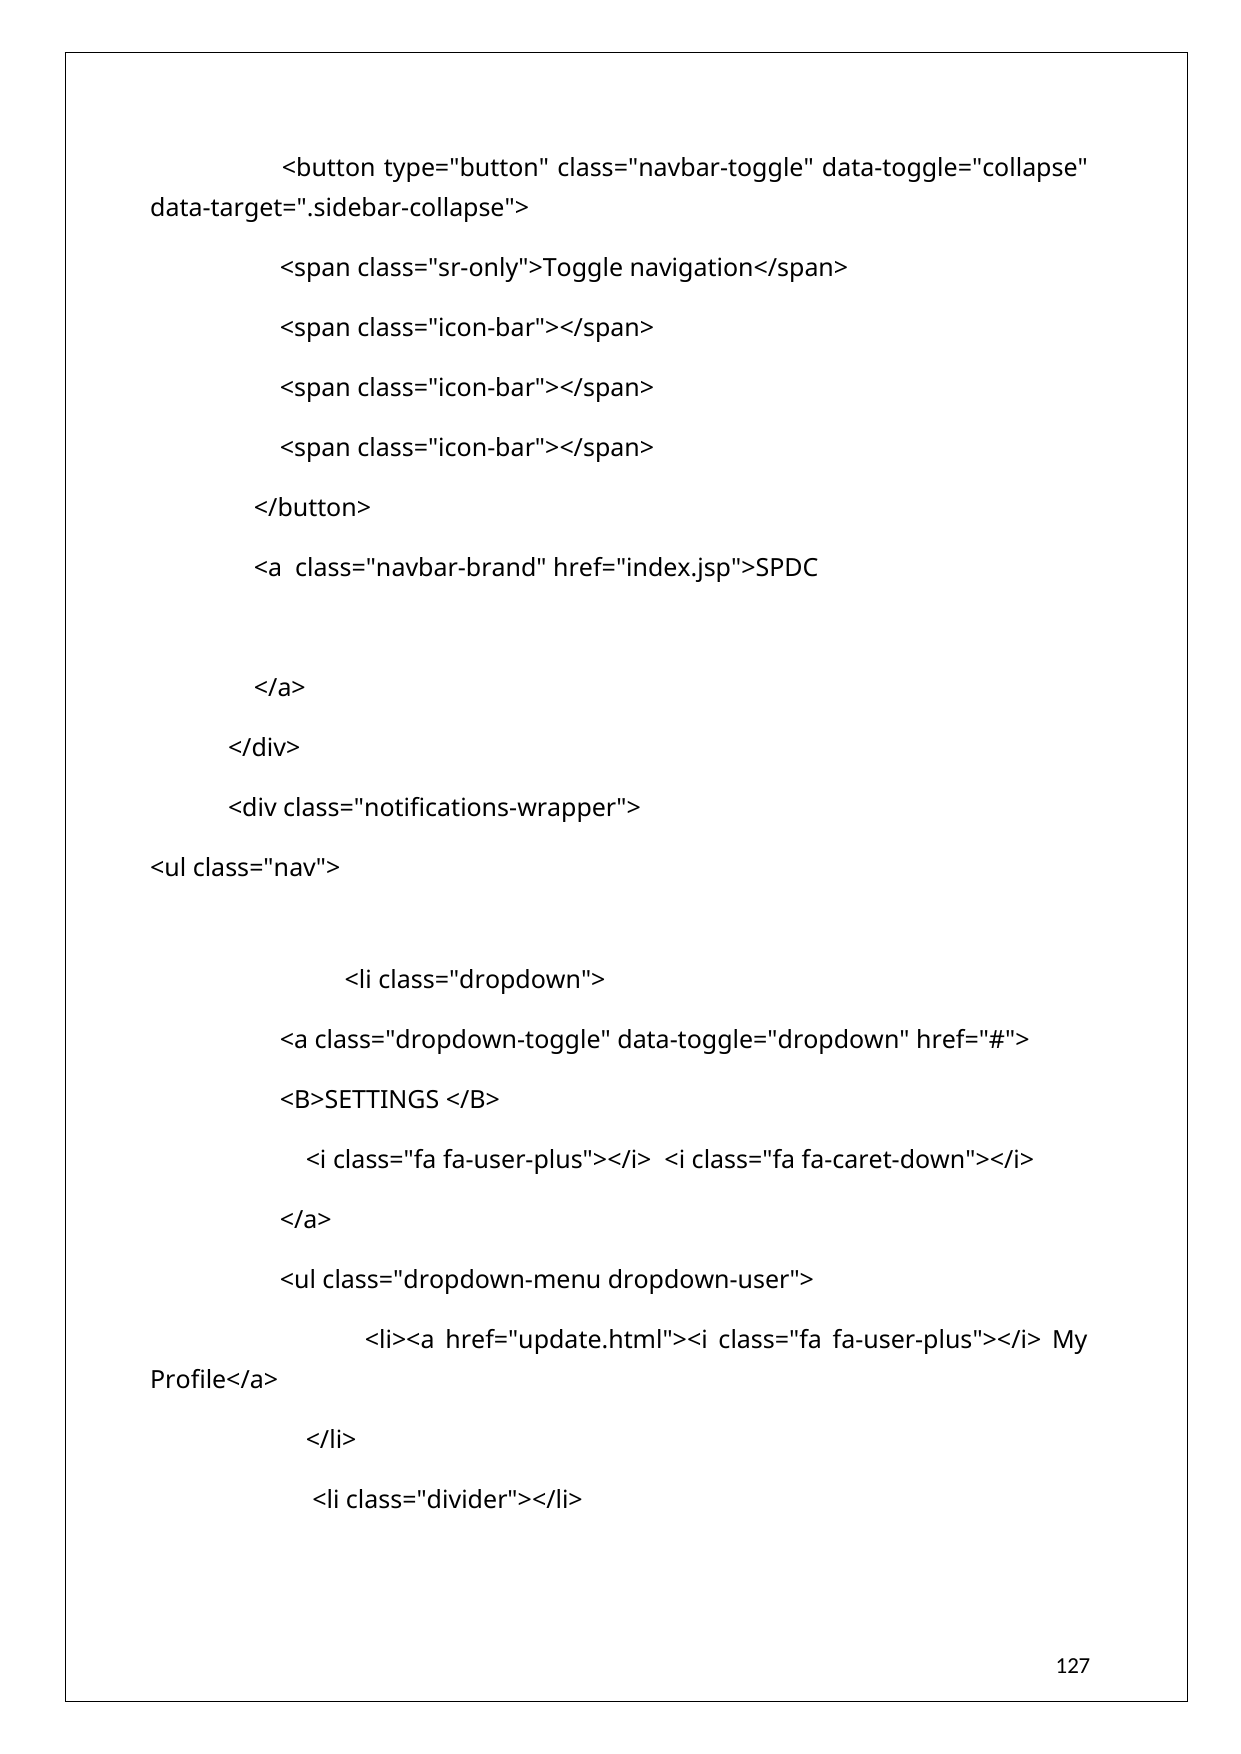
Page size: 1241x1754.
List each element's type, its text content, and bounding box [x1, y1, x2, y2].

text </a> [150, 1202, 1090, 1236]
text <span class="icon-bar"></span> [150, 429, 1090, 463]
text <div class="notifications-wrapper"> [150, 789, 1090, 823]
text <li><a href="update.html"><i class="fa fa-user-plus"></i> My Profile</a> [150, 1322, 1090, 1395]
text <button type="button" class="navbar-toggle" data-toggle="collapse" data-target=".sidebar-collapse"> [150, 150, 1090, 223]
text <B>SETTINGS </B> [150, 1082, 1090, 1116]
text <ul class="dropdown-menu dropdown-user"> [150, 1262, 1090, 1296]
text </button> [150, 489, 1090, 523]
text <span class="icon-bar"></span> [150, 309, 1090, 343]
text </li> [150, 1421, 1090, 1455]
text <a class="navbar-brand" href="index.jsp">SPDC [150, 549, 1090, 583]
text <span class="icon-bar"></span> [150, 369, 1090, 403]
text <li class="dropdown"> [150, 962, 1090, 996]
text <a class="dropdown-toggle" data-toggle="dropdown" href="#"> [150, 1022, 1090, 1056]
text <i class="fa fa-user-plus"></i> <i class="fa fa-caret-down"></i> [150, 1142, 1090, 1176]
text <span class="sr-only">Toggle navigation</span> [150, 249, 1090, 283]
text </div> [150, 729, 1090, 763]
text <li class="divider"></li> [150, 1481, 1090, 1515]
text </a> [150, 669, 1090, 703]
text <ul class="nav"> [150, 849, 1090, 883]
